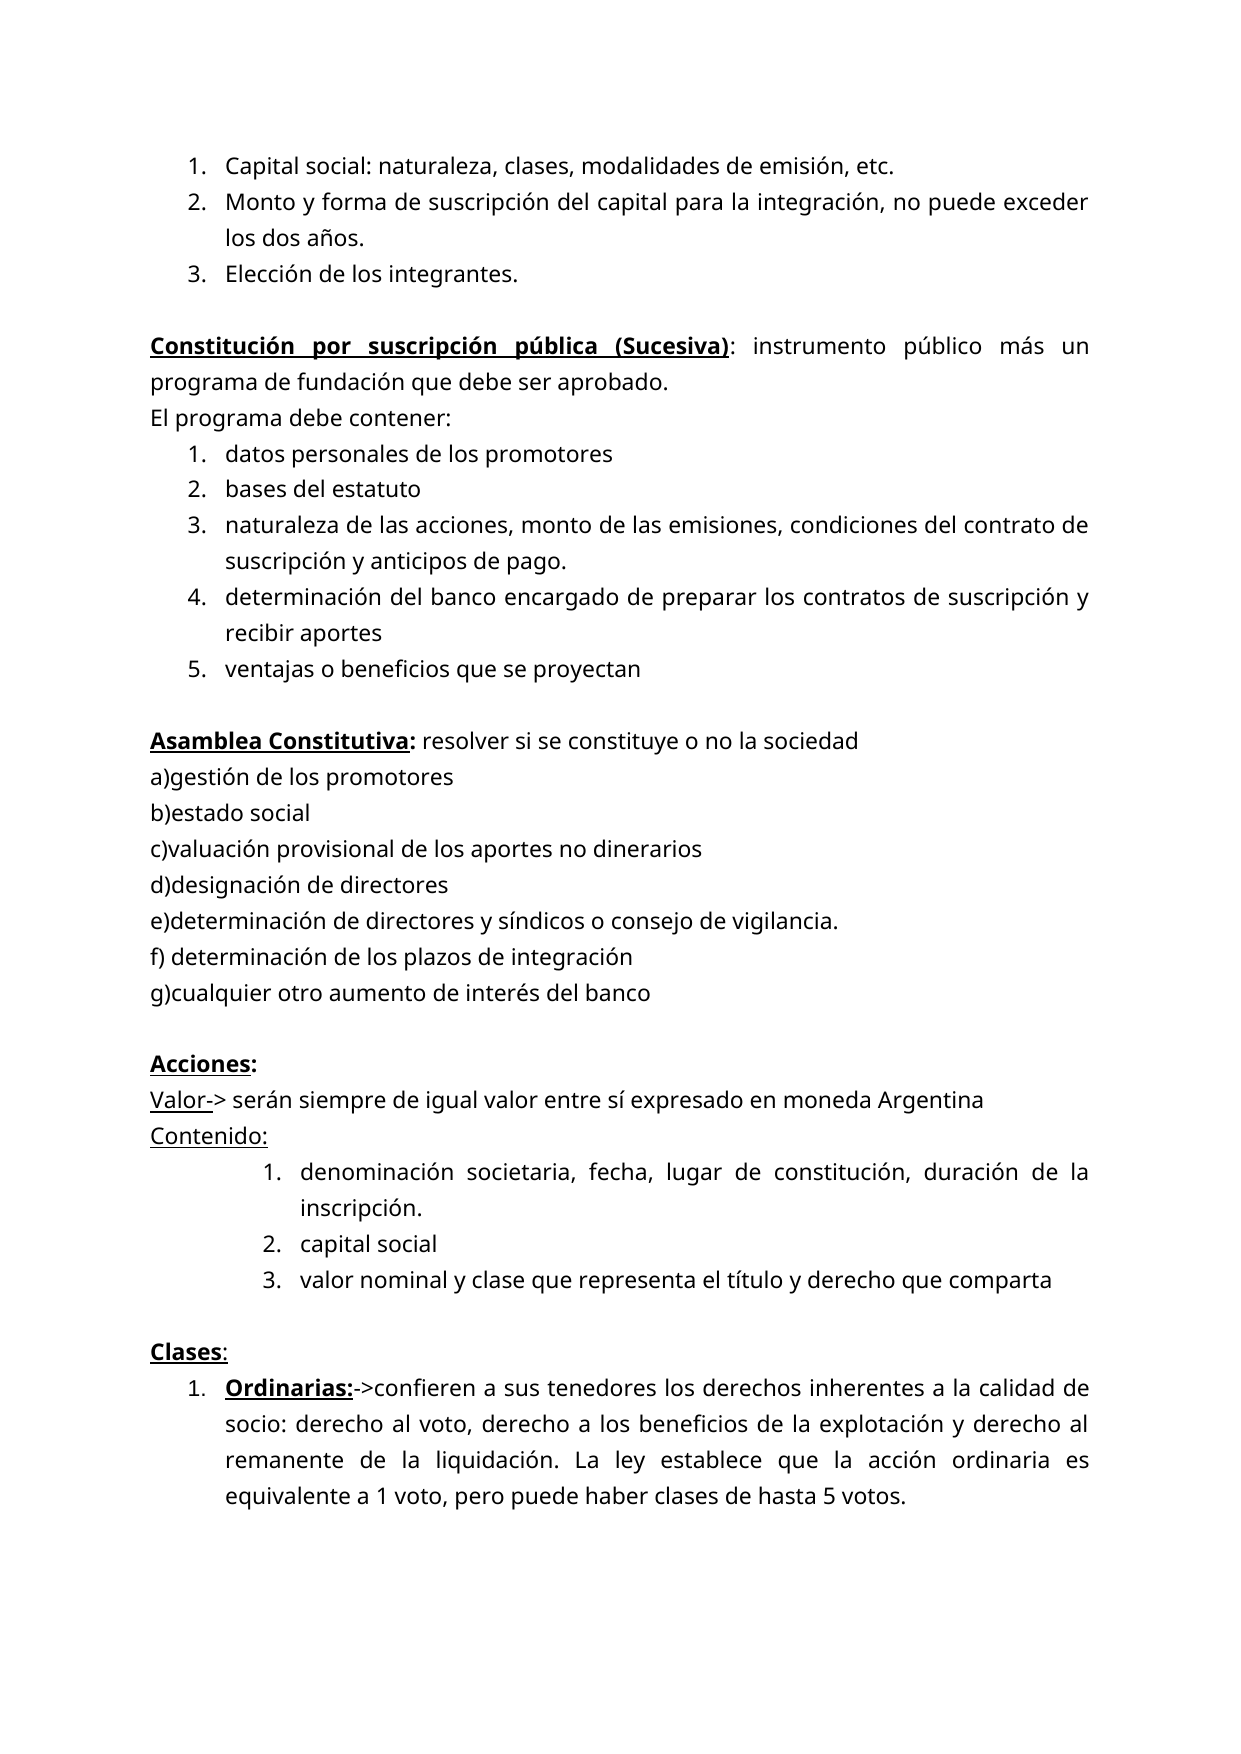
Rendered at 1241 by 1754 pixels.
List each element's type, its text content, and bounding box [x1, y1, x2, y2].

text Constitución por suscripción pública (Sucesiva): instrumento público más un programa de fundación que debe ser aprobado. [150, 330, 1090, 397]
text Valor-> serán siempre de igual valor entre sí expresado en moneda Argentina [150, 1084, 1090, 1116]
list bases del estatuto [187, 473, 1090, 505]
list datos personales de los promotores [187, 437, 1090, 469]
text e)determinación de directores y síndicos o consejo de vigilancia. [150, 905, 1090, 936]
list ventajas o beneficios que se proyectan [187, 653, 1090, 684]
list Ordinarias:->confieren a sus tenedores los derechos inherentes a la calidad de socio: derecho al voto, derecho a los beneficios de la explotación y derecho al remanente de la liquidación. La ley establece que la acción ordinaria es equivalente a 1 voto, pero puede haber clases de hasta 5 votos. [187, 1372, 1090, 1511]
text Contenido: [150, 1120, 1090, 1152]
list denominación societaria, fecha, lugar de constitución, duración de la inscripción. [262, 1156, 1090, 1223]
text c)valuación provisional de los aportes no dinerarios [150, 833, 1090, 864]
text b)estado social [150, 797, 1090, 828]
text El programa debe contener: [150, 402, 1090, 433]
text a)gestión de los promotores [150, 761, 1090, 792]
list Monto y forma de suscripción del capital para la integración, no puede exceder los dos años. [187, 186, 1090, 253]
text Clases: [150, 1336, 1090, 1367]
text Asamblea Constitutiva: resolver si se constituye o no la sociedad [150, 725, 1090, 756]
list Elección de los integrantes. [187, 258, 1090, 289]
text Acciones: [150, 1048, 1090, 1080]
text f) determinación de los plazos de integración [150, 941, 1090, 972]
list naturaleza de las acciones, monto de las emisiones, condiciones del contrato de suscripción y anticipos de pago. [187, 509, 1090, 577]
text g)cualquier otro aumento de interés del banco [150, 977, 1090, 1008]
list determinación del banco encargado de preparar los contratos de suscripción y recibir aportes [187, 581, 1090, 648]
list capital social [262, 1228, 1090, 1259]
text d)designación de directores [150, 869, 1090, 900]
list Capital social: naturaleza, clases, modalidades de emisión, etc. [187, 150, 1090, 181]
list valor nominal y clase que representa el título y derecho que comparta [262, 1264, 1090, 1295]
